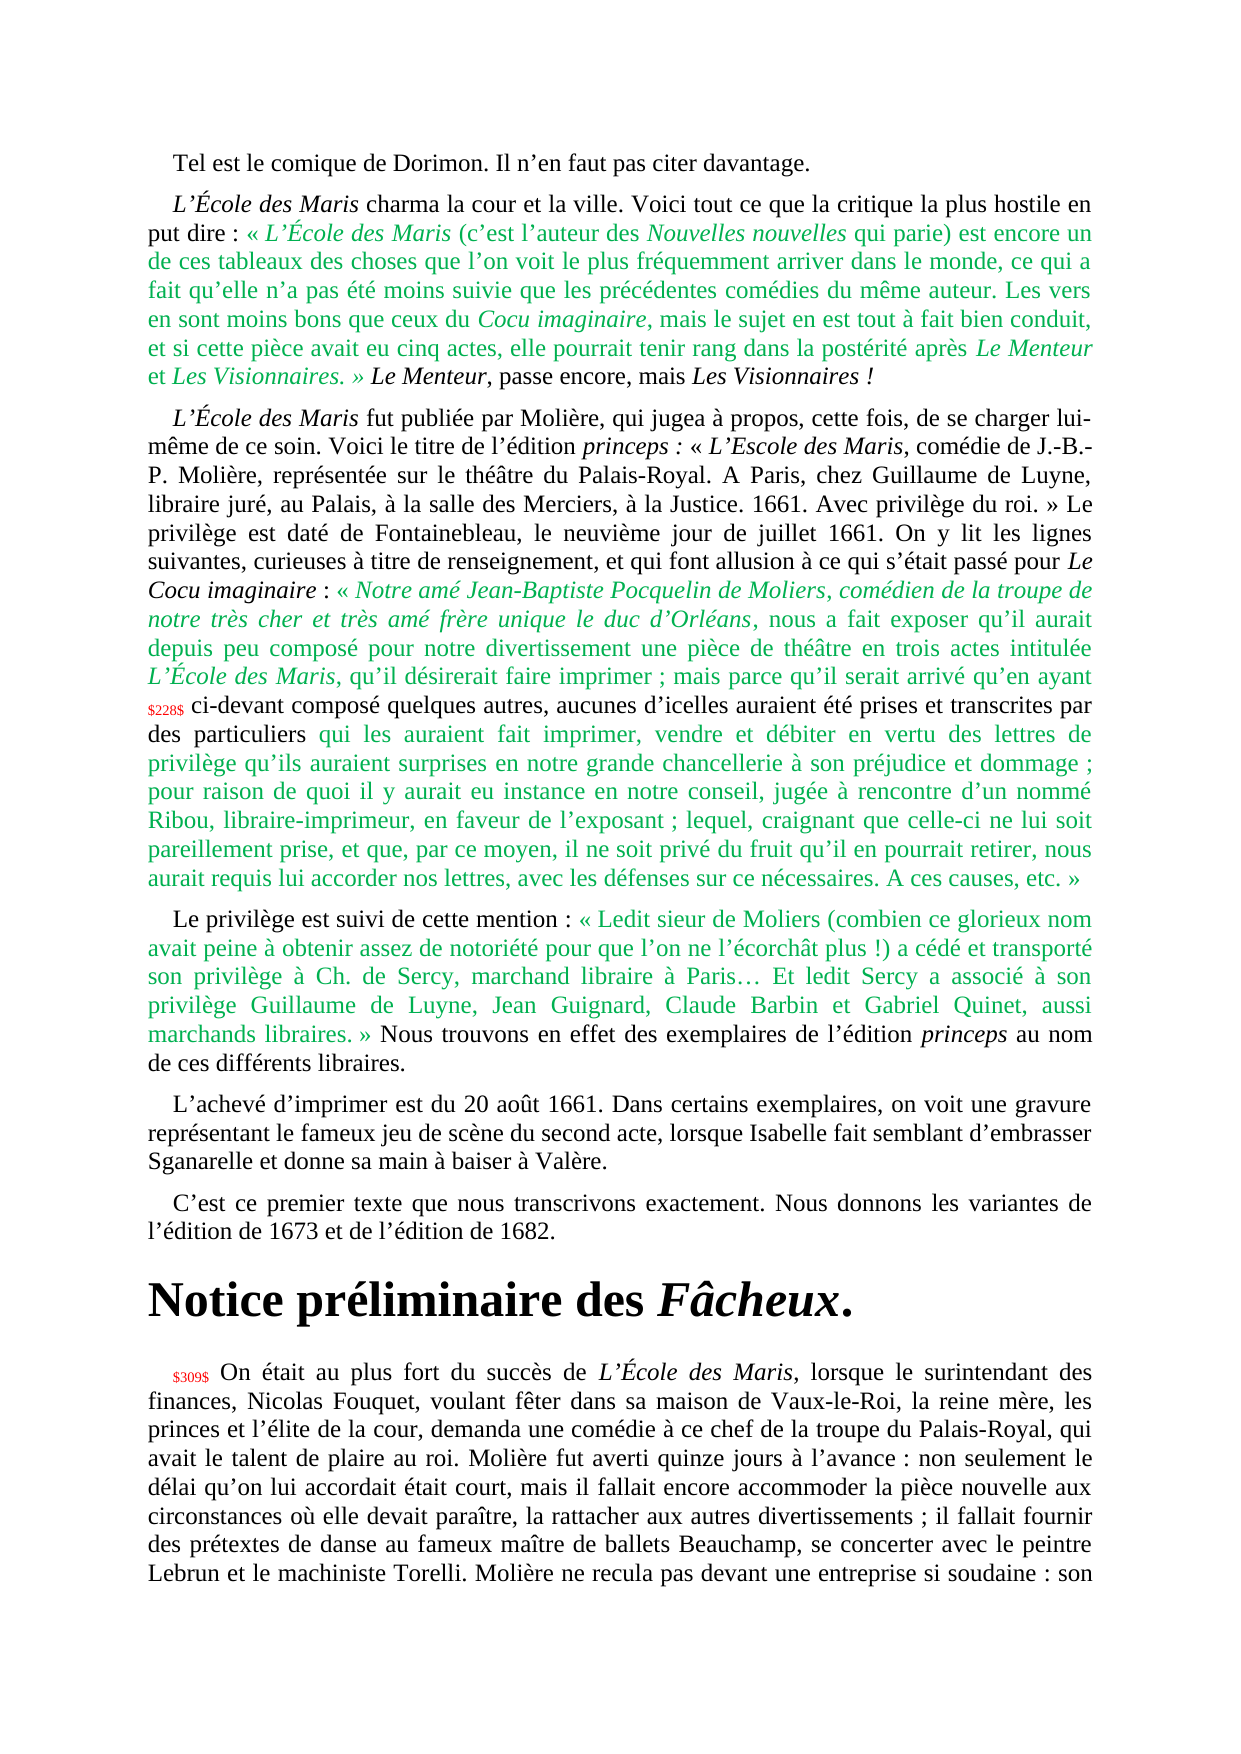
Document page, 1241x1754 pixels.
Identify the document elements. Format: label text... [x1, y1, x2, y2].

text Tel est le comique de Dorimon. Il n’en faut pas citer davantage. [148, 148, 1093, 176]
text C’est ce premier texte que nous transcrivons exactement. Nous donnons les variantes de l’édition de 1673 et de l’édition de 1682. [148, 1188, 1093, 1245]
text Le privilège est suivi de cette mention : « Ledit sieur de Moliers (combien ce glorieux nom avait peine à obtenir assez de notoriété pour que l’on ne l’écorchât plus !) a cédé et transporté son privilège à Ch. de Sercy, marchand libraire à Paris… Et ledit Sercy a associé à son privilège Guillaume de Luyne, Jean Guignard, Claude Barbin et Gabriel Quinet, aussi marchands libraires. » Nous trouvons en effet des exemplaires de l’édition princeps au nom de ces différents libraires. [148, 904, 1093, 1076]
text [148, 1357, 1093, 1587]
text L’École des Maris charma la cour et la ville. Voici tout ce que la critique la plus hostile en put dire : « L’École des Maris (c’est l’auteur des Nouvelles nouvelles qui parie) est encore un de ces tableaux des choses que l’on voit le plus fréquemment arriver dans le monde, ce qui a fait qu’elle n’a pas été moins suivie que les précédentes comédies du même auteur. Les vers en sont moins bons que ceux du Cocu imaginaire, mais le sujet en est tout à fait bien conduit, et si cette pièce avait eu cinq actes, elle pourrait tenir rang dans la postérité après Le Menteur et Les Visionnaires. » Le Menteur, passe encore, mais Les Visionnaires ! [148, 189, 1093, 390]
subtitle Notice préliminaire des Fâcheux. [148, 1270, 1093, 1328]
text L’achevé d’imprimer est du 20 août 1661. Dans certains exemplaires, on voit une gravure représentant le fameux jeu de scène du second acte, lorsque Isabelle fait semblant d’embrasser Sganarelle et donne sa main à baiser à Valère. [148, 1089, 1093, 1175]
text L’École des Maris fut publiée par Molière, qui jugea à propos, cette fois, de se charger lui-même de ce soin. Voici le titre de l’édition princeps : « L’Escole des Maris, comédie de J.-B.-P. Molière, représentée sur le théâtre du Palais-Royal. A Paris, chez Guillaume de Luyne, libraire juré, au Palais, à la salle des Merciers, à la Justice. 1661. Avec privilège du roi. » Le privilège est daté de Fontainebleau, le neuvième jour de juillet 1661. On y lit les lignes suivantes, curieuses à titre de renseignement, et qui font allusion à ce qui s’était passé pour Le Cocu imaginaire : « Notre amé Jean-Baptiste Pocquelin de Moliers, comédien de la troupe de notre très cher et très amé frère unique le duc d’Orléans, nous a fait exposer qu’il aurait depuis peu composé pour notre divertissement une pièce de théâtre en trois actes intitulée L’École des Maris, qu’il désirerait faire imprimer ; mais parce qu’il serait arrivé qu’en ayant $228$ ci-devant composé quelques autres, aucunes d’icelles auraient été prises et transcrites par des particuliers qui les auraient fait imprimer, vendre et débiter en vertu des lettres de privilège qu’ils auraient surprises en notre grande chancellerie à son préjudice et dommage ; pour raison de quoi il y aurait eu instance en notre conseil, jugée à rencontre d’un nommé Ribou, libraire-imprimeur, en faveur de l’exposant ; lequel, craignant que celle-ci ne lui soit pareillement prise, et que, par ce moyen, il ne soit privé du fruit qu’il en pourrait retirer, nous aurait requis lui accorder nos lettres, avec les défenses sur ce nécessaires. A ces causes, etc. » [148, 403, 1093, 891]
